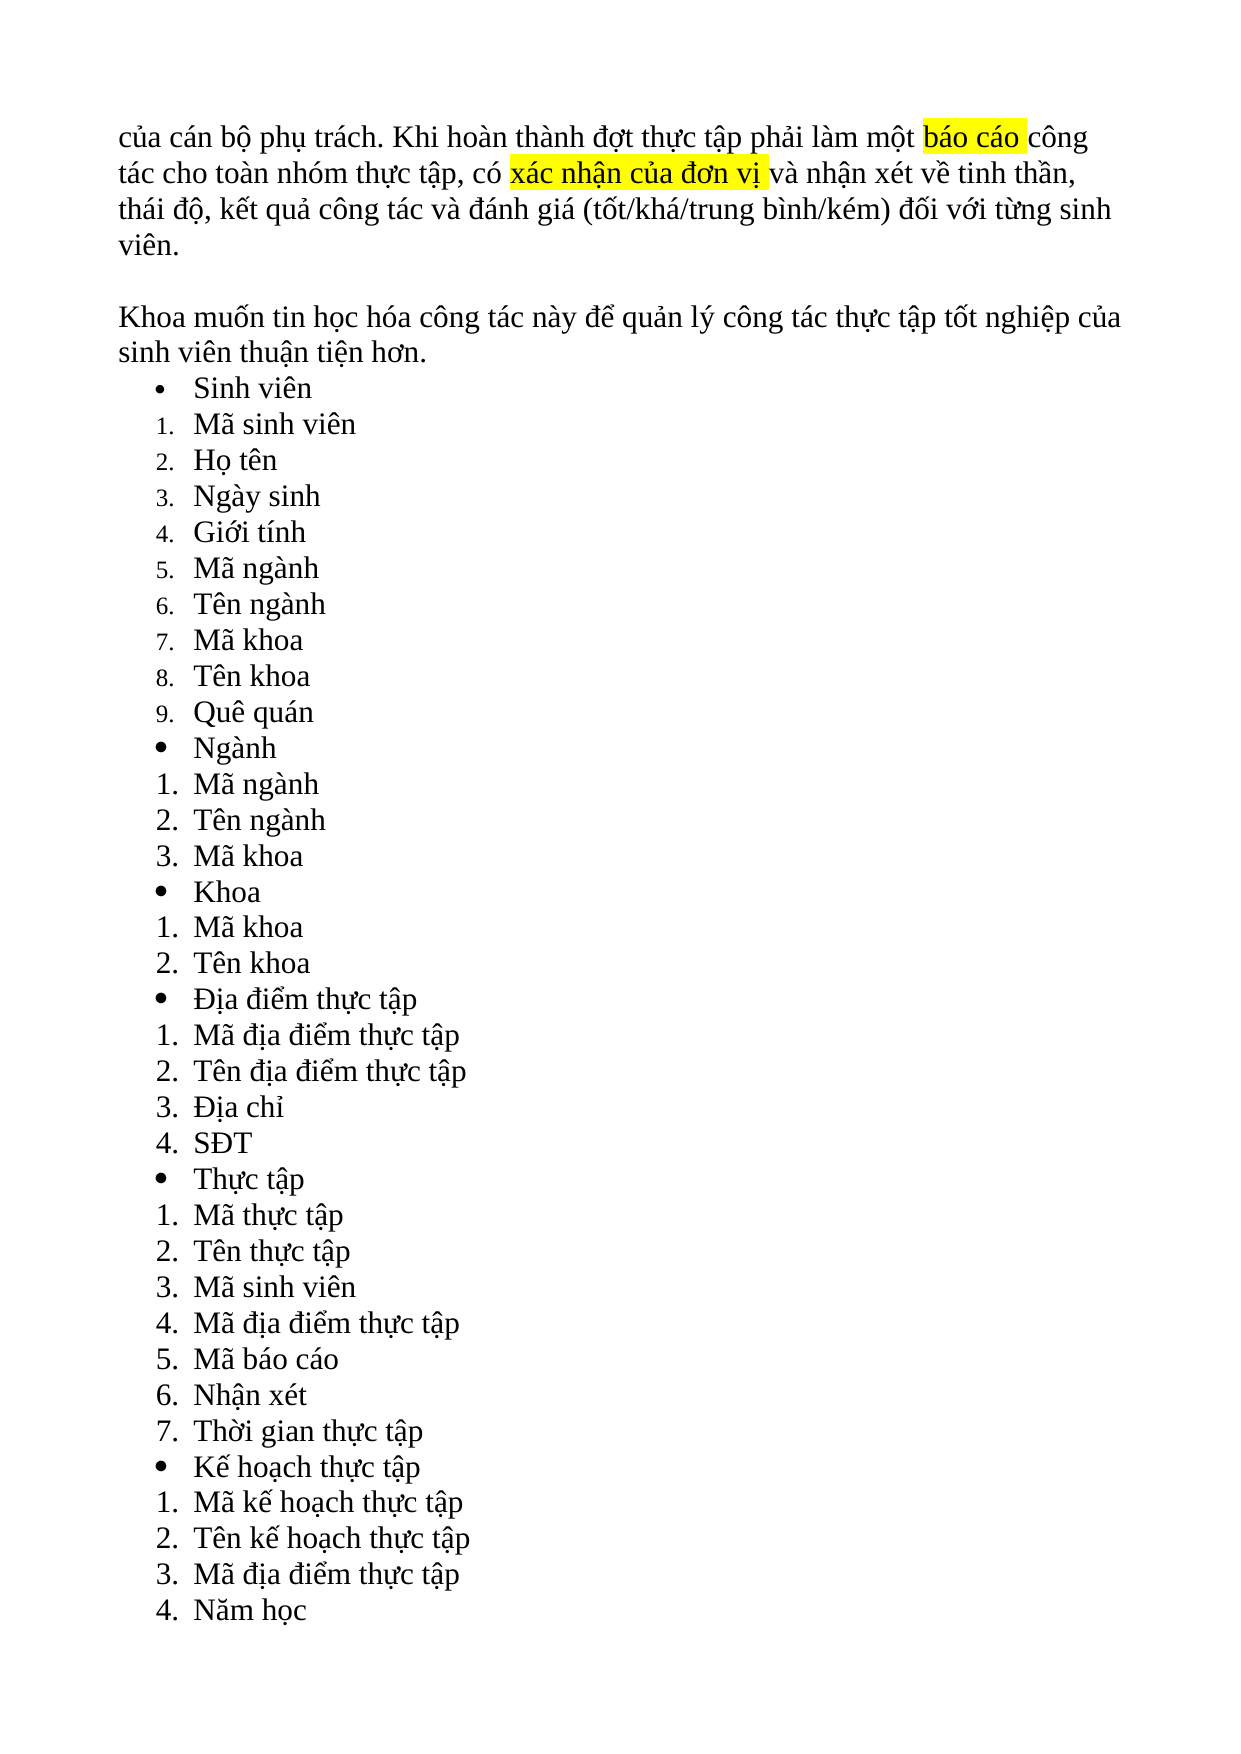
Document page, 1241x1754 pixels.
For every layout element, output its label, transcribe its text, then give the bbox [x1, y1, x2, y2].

list Mã khoa [156, 621, 1122, 657]
list Khoa [156, 873, 1122, 909]
list Ngành [156, 729, 1122, 765]
list SĐT [156, 1124, 1122, 1160]
list Địa chỉ [156, 1088, 1122, 1124]
list Ngày sinh [156, 477, 1122, 513]
list Thực tập [156, 1160, 1122, 1196]
list Tên kế hoạch thực tập [156, 1520, 1122, 1556]
list Thời gian thực tập [156, 1412, 1122, 1448]
list Tên khoa [156, 657, 1122, 693]
list Mã địa điểm thực tập [156, 1017, 1122, 1052]
text Khoa muốn tin học hóa công tác này để quản lý công tác thực tập tốt nghiệp của sinh viên thuận tiện hơn. [118, 298, 1122, 370]
list Mã thực tập [156, 1196, 1122, 1232]
list Mã khoa [156, 837, 1122, 873]
list Mã địa điểm thực tập [156, 1304, 1122, 1340]
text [118, 118, 1122, 262]
list Mã sinh viên [156, 406, 1122, 442]
list Mã ngành [156, 549, 1122, 585]
list Mã báo cáo [156, 1340, 1122, 1376]
list Sinh viên [156, 370, 1122, 406]
list Họ tên [156, 442, 1122, 477]
list Tên ngành [156, 801, 1122, 837]
list Mã sinh viên [156, 1268, 1122, 1304]
list Tên ngành [156, 585, 1122, 621]
list Giới tính [156, 513, 1122, 549]
list Năm học [156, 1592, 1122, 1627]
list Tên địa điểm thực tập [156, 1052, 1122, 1088]
list Địa điểm thực tập [156, 981, 1122, 1017]
list Kế hoạch thực tập [156, 1448, 1122, 1484]
list Quê quán [156, 693, 1122, 729]
list Mã kế hoạch thực tập [156, 1484, 1122, 1520]
list Mã địa điểm thực tập [156, 1556, 1122, 1592]
list Tên thực tập [156, 1232, 1122, 1268]
list Mã ngành [156, 765, 1122, 801]
list Nhận xét [156, 1376, 1122, 1412]
list Mã khoa [156, 909, 1122, 945]
list Tên khoa [156, 945, 1122, 981]
